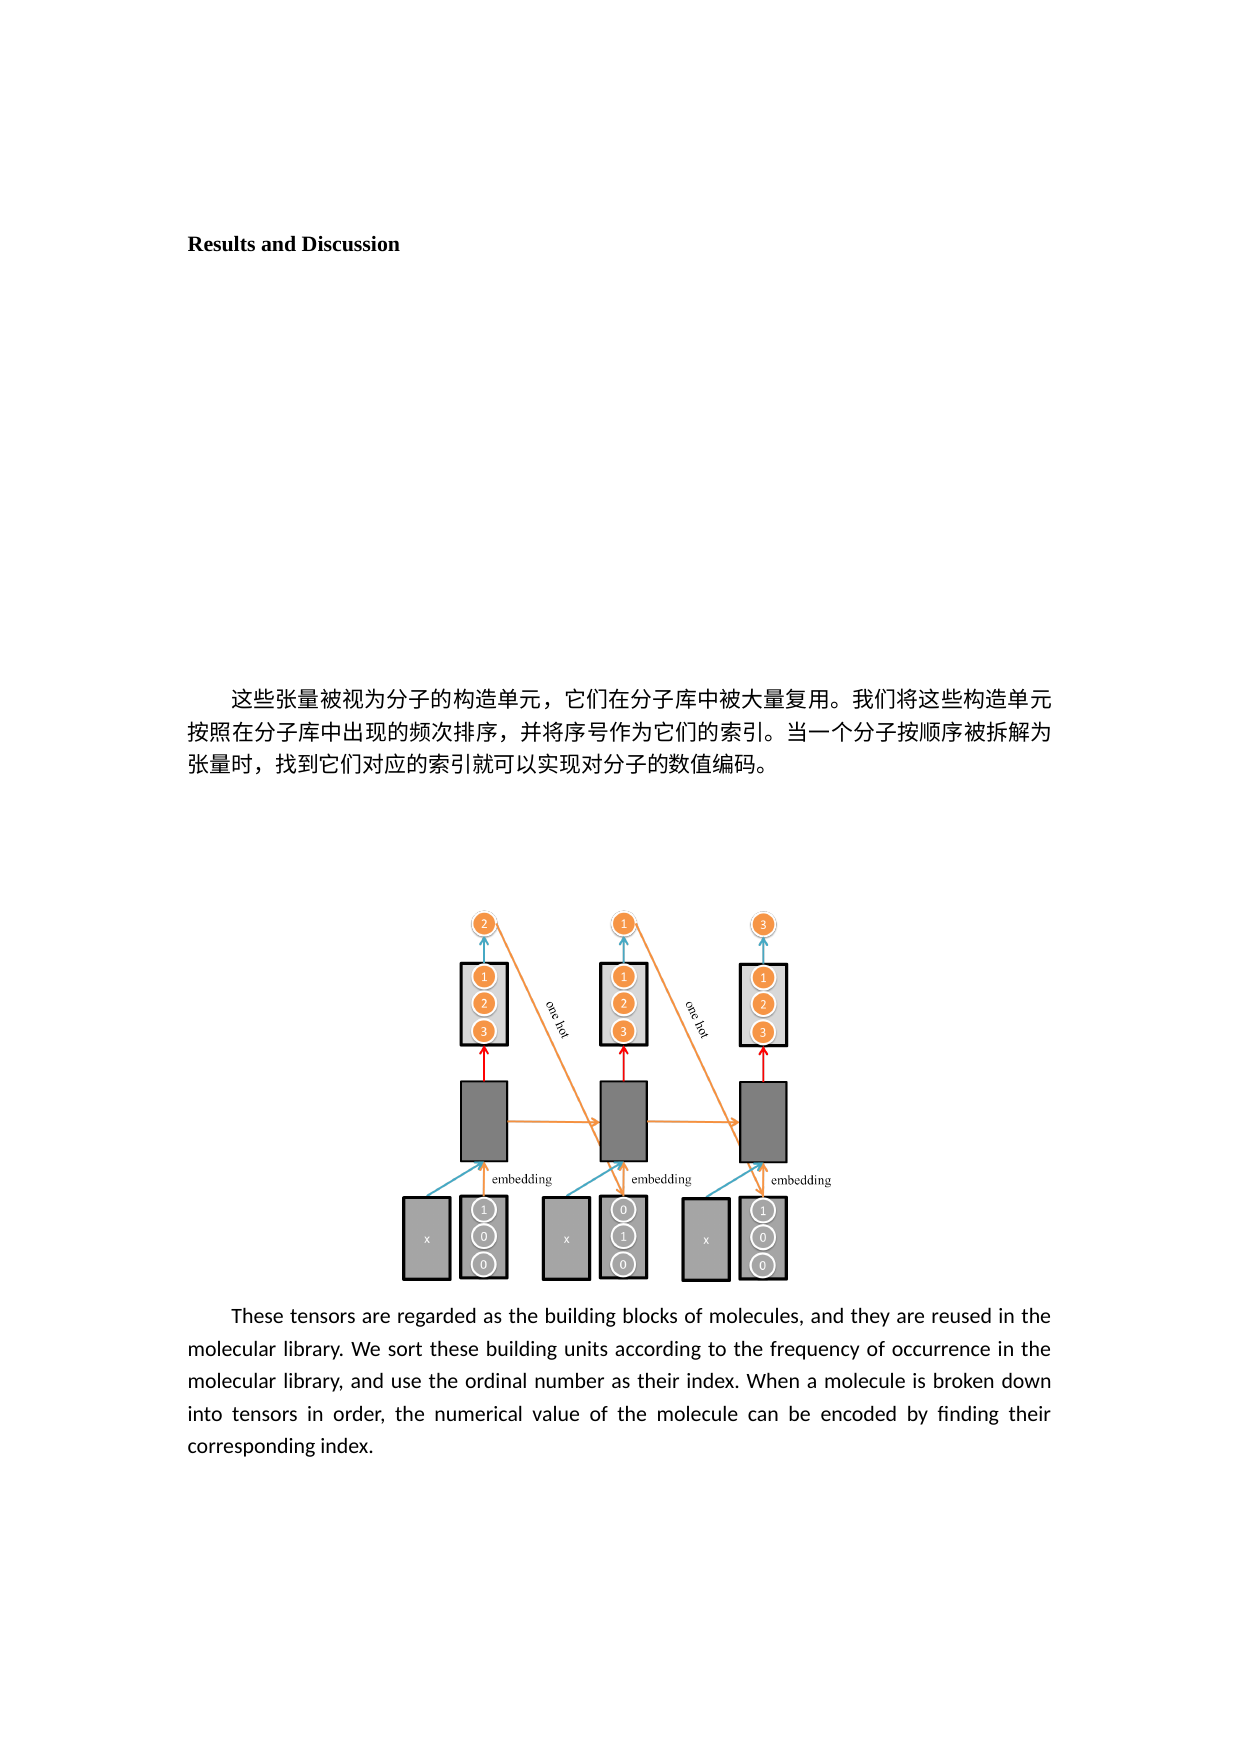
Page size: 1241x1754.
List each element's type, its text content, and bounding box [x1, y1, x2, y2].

picture [402, 909, 839, 1285]
text 这些张量被视为分子的构造单元，它们在分子库中被大量复用。我们将这些构造单元按照在分子库中出现的频次排序，并将序号作为它们的索引。当一个分子按顺序被拆解为张量时，找到它们对应的索引就可以实现对分子的数值编码。 [187, 682, 1053, 779]
text Results and Discussion [187, 227, 1053, 259]
text These tensors are regarded as the building blocks of molecules, and they are reused in the molecular library. We sort these building units according to the frequency of occurrence in the molecular library, and use the ordinal number as their index. When a molecule is broken down into tensors in order, the numerical value of the molecule can be encoded by finding their corresponding index. [187, 1299, 1053, 1462]
